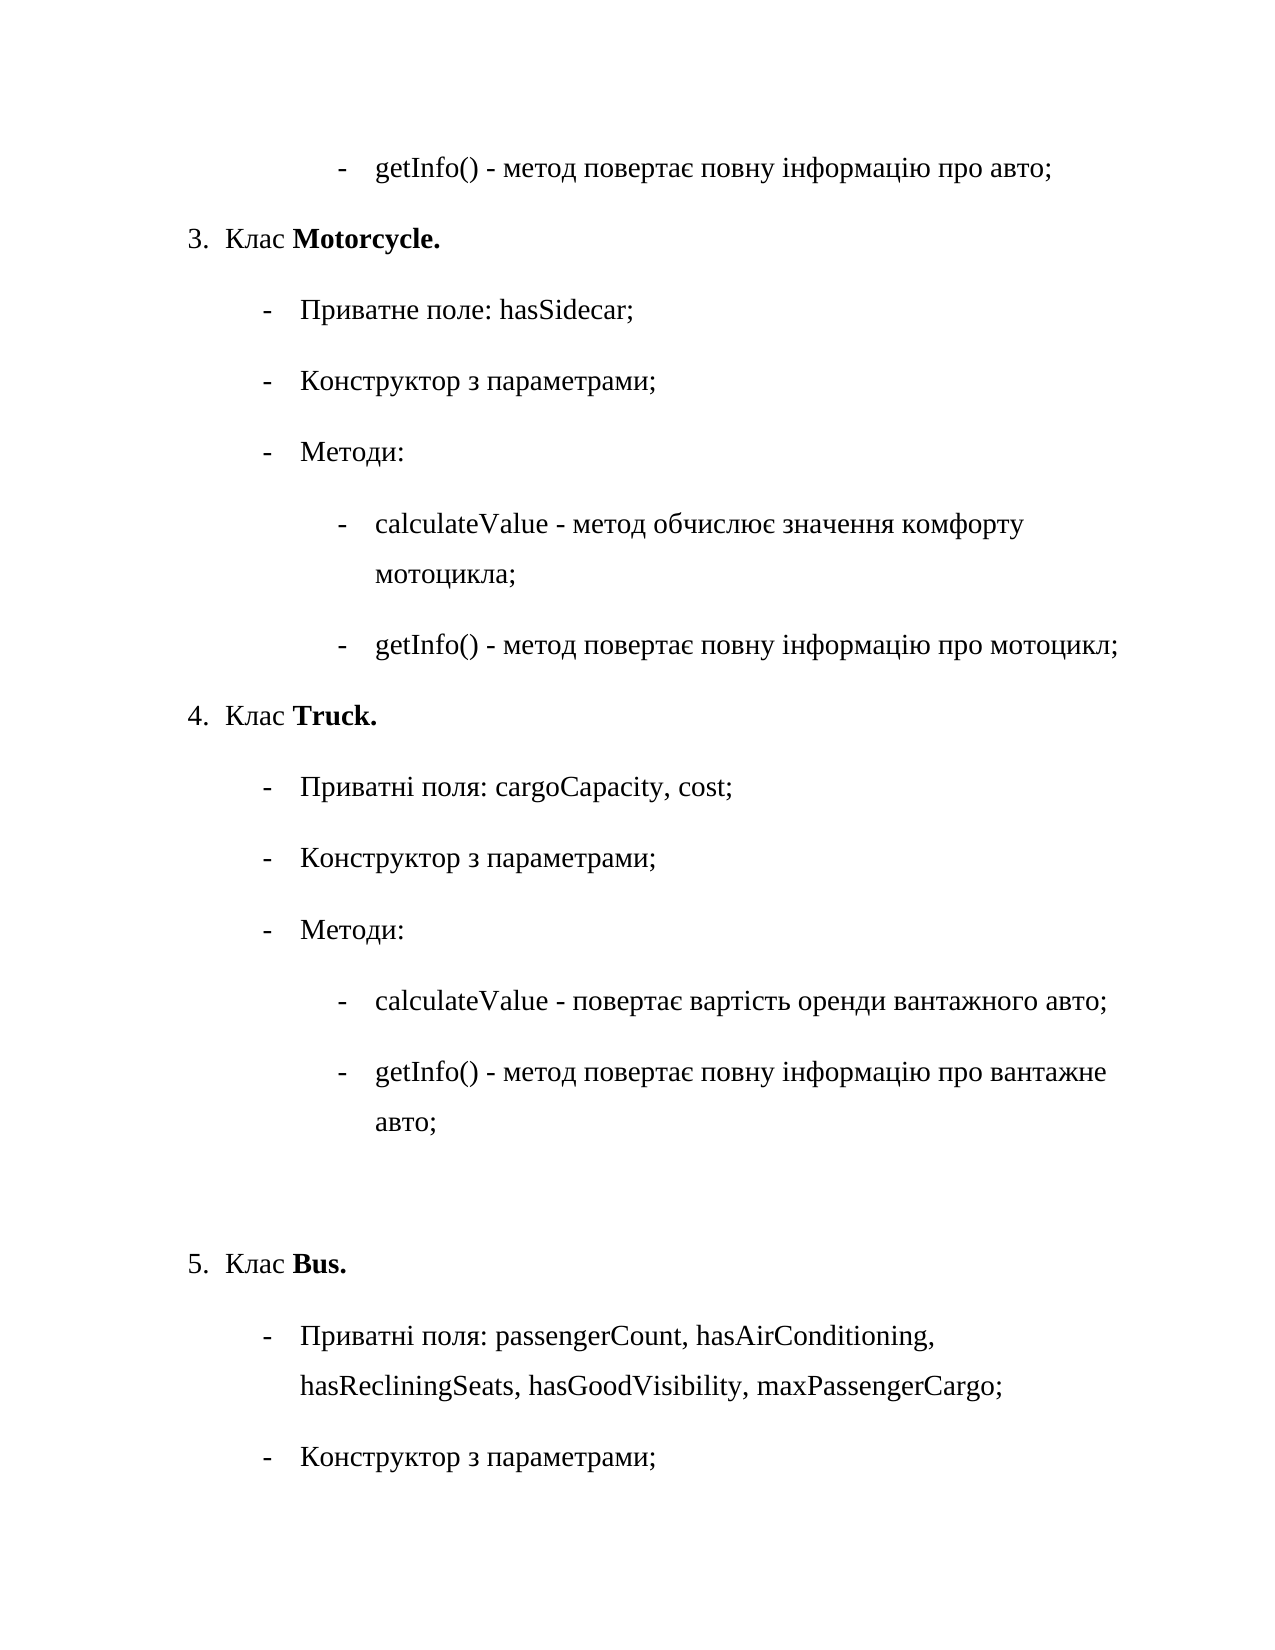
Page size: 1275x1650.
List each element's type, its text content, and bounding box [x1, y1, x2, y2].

list Методи: [262, 912, 1125, 945]
list getInfo() - метод повертає повну інформацію про мотоцикл; [337, 627, 1125, 661]
list Конструктор з параметрами; [262, 841, 1125, 874]
list Конструктор з параметрами; [262, 1439, 1125, 1473]
list Конструктор з параметрами; [262, 363, 1125, 397]
list getInfo() - метод повертає повну інформацію про вантажне авто; [337, 1054, 1125, 1138]
list Приватне поле: hasSidecar; [262, 292, 1125, 326]
list calculateValue - метод обчислює значення комфорту мотоцикла; [337, 506, 1125, 589]
list Клас Truck. [187, 698, 1125, 732]
list calculateValue - повертає вартість оренди вантажного авто; [337, 983, 1125, 1016]
list Приватні поля: cargoCapacity, cost; [262, 769, 1125, 803]
list Приватні поля: passengerCount, hasAirConditioning, hasRecliningSeats, hasGoodVisibility, maxPassengerCargo; [262, 1318, 1125, 1402]
list getInfo() - метод повертає повну інформацію про авто; [337, 150, 1125, 183]
list Клас Motorcycle. [187, 221, 1125, 255]
list Клас Bus. [187, 1247, 1125, 1280]
list Методи: [262, 434, 1125, 468]
